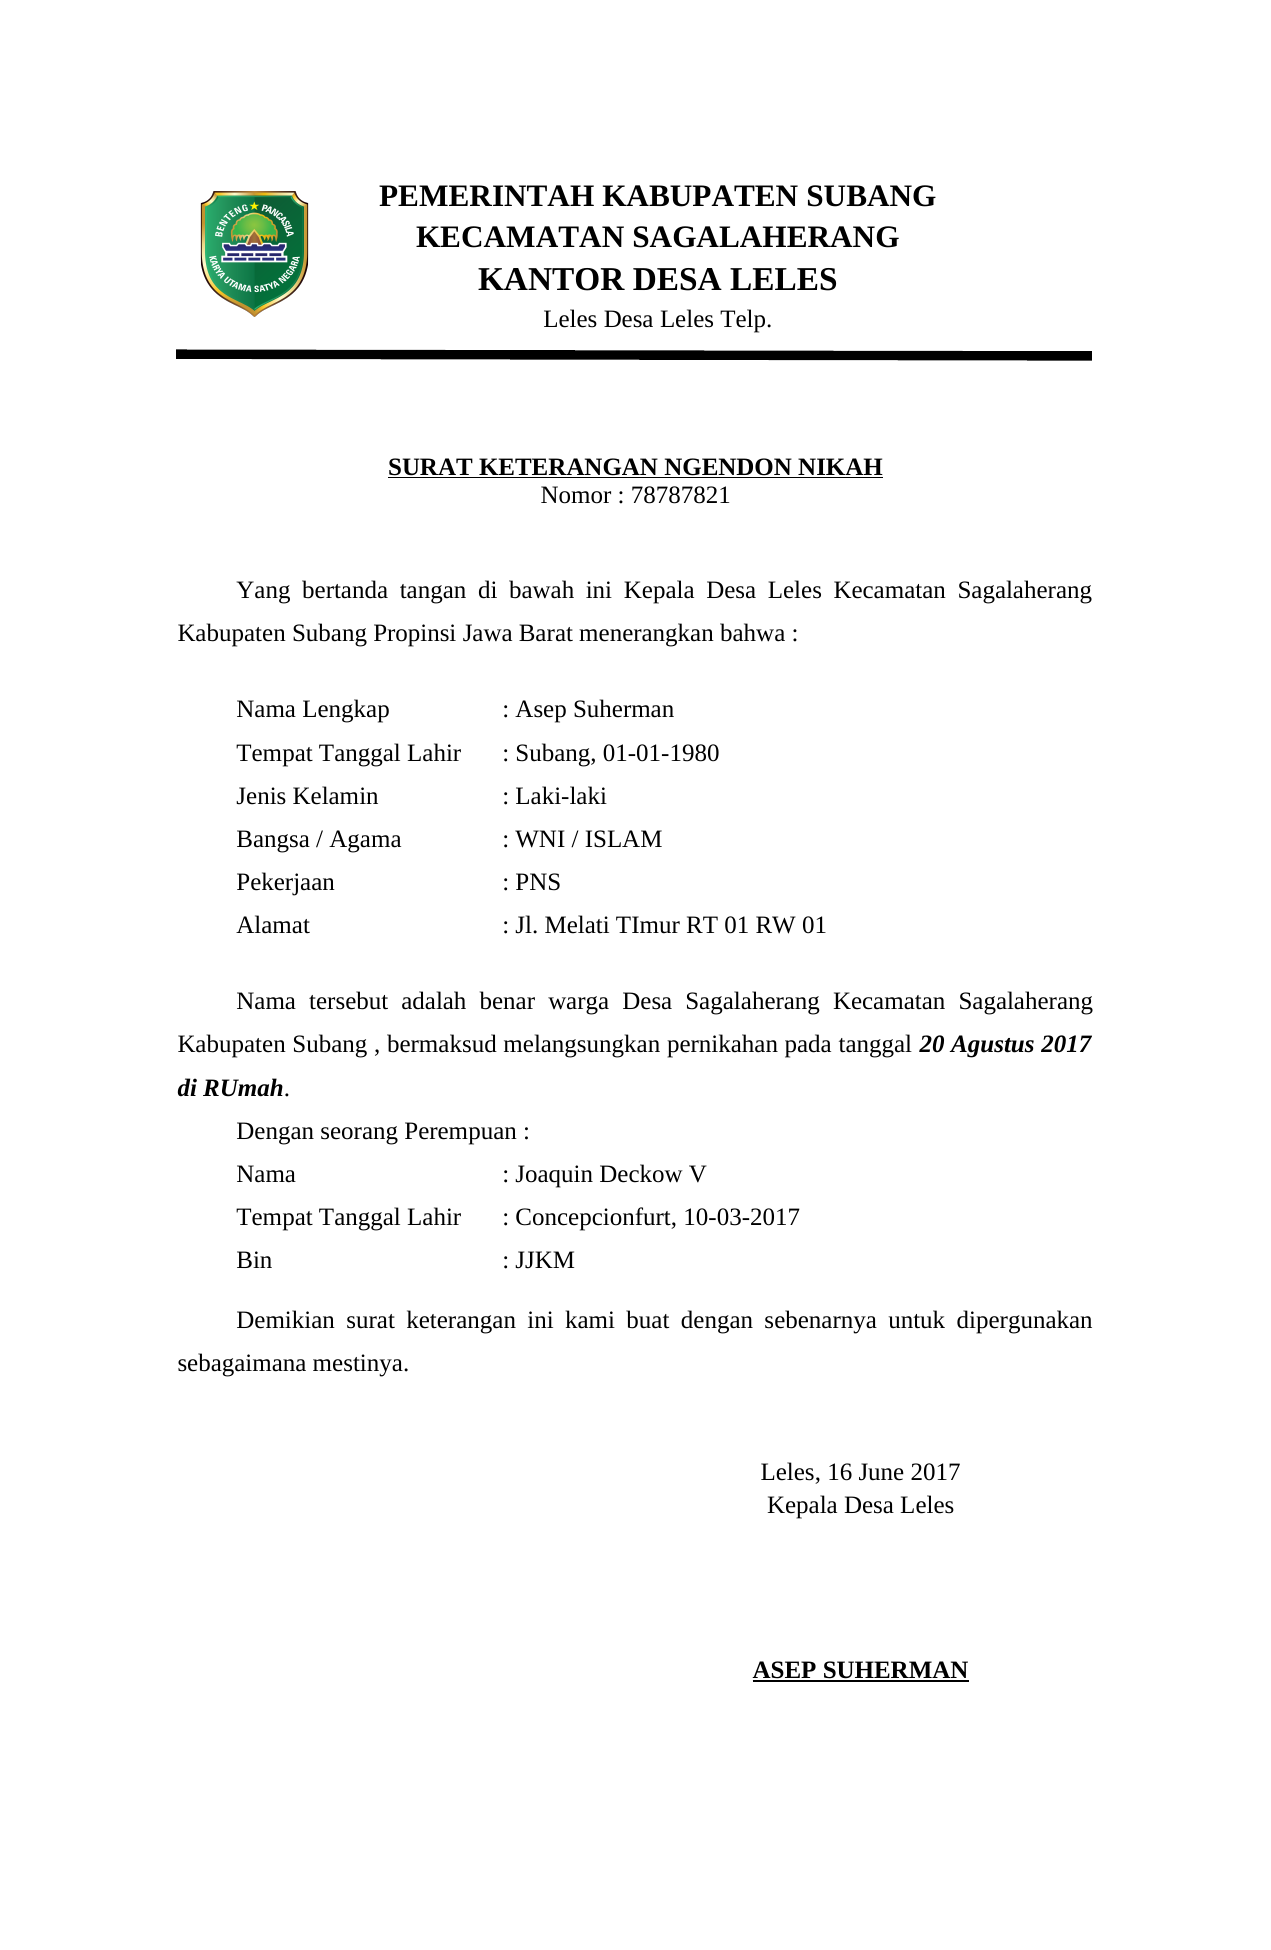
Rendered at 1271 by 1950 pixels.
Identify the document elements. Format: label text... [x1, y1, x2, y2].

text Yang bertanda tangan di bawah ini Kepala Desa Leles Kecamatan Sagalaherang Kabupaten Subang Propinsi Jawa Barat menerangkan bahwa : [177, 575, 1094, 647]
picture [200, 191, 309, 317]
text KANTOR DESA LELES [309, 260, 1094, 298]
text Dengan seorang Perempuan : [177, 1116, 1094, 1144]
text Bin : JJKM [236, 1245, 1094, 1274]
text Pekerjaan : PNS [236, 867, 1094, 896]
text Nomor : 78787821 [177, 481, 1094, 509]
text Bangsa / Agama : WNI / ISLAM [236, 824, 1094, 853]
text Tempat Tanggal Lahir : Subang, 01-01-1980 [236, 738, 1094, 766]
text Tempat Tanggal Lahir : Concepcionfurt, 10-03-2017 [236, 1202, 1094, 1231]
text Leles Desa Leles Telp. [222, 304, 1094, 332]
text PEMERINTAH KABUPATEN SUBANG [222, 177, 1094, 213]
text KECAMATAN SAGALAHERANG [309, 218, 1094, 254]
text Leles, 16 June 2017 [627, 1457, 1094, 1486]
text Demikian surat keterangan ini kami buat dengan sebenarnya untuk dipergunakan sebagaimana mestinya. [177, 1305, 1094, 1377]
text Nama : Joaquin Deckow V [236, 1159, 1094, 1188]
text Jenis Kelamin : Laki-laki [236, 781, 1094, 809]
text Nama tersebut adalah benar warga Desa Sagalaherang Kecamatan Sagalaherang Kabupaten Subang , bermaksud melangsungkan pernikahan pada tanggal 20 Agustus 2017 di RUmah. [177, 986, 1094, 1101]
text SURAT KETERANGAN NGENDON NIKAH [177, 452, 1094, 481]
text Kepala Desa Leles [627, 1490, 1094, 1519]
text Nama Lengkap : Asep Suherman [236, 694, 1094, 723]
text ASEP SUHERMAN [627, 1655, 1094, 1684]
text Alamat : Jl. Melati TImur RT 01 RW 01 [236, 910, 1094, 939]
